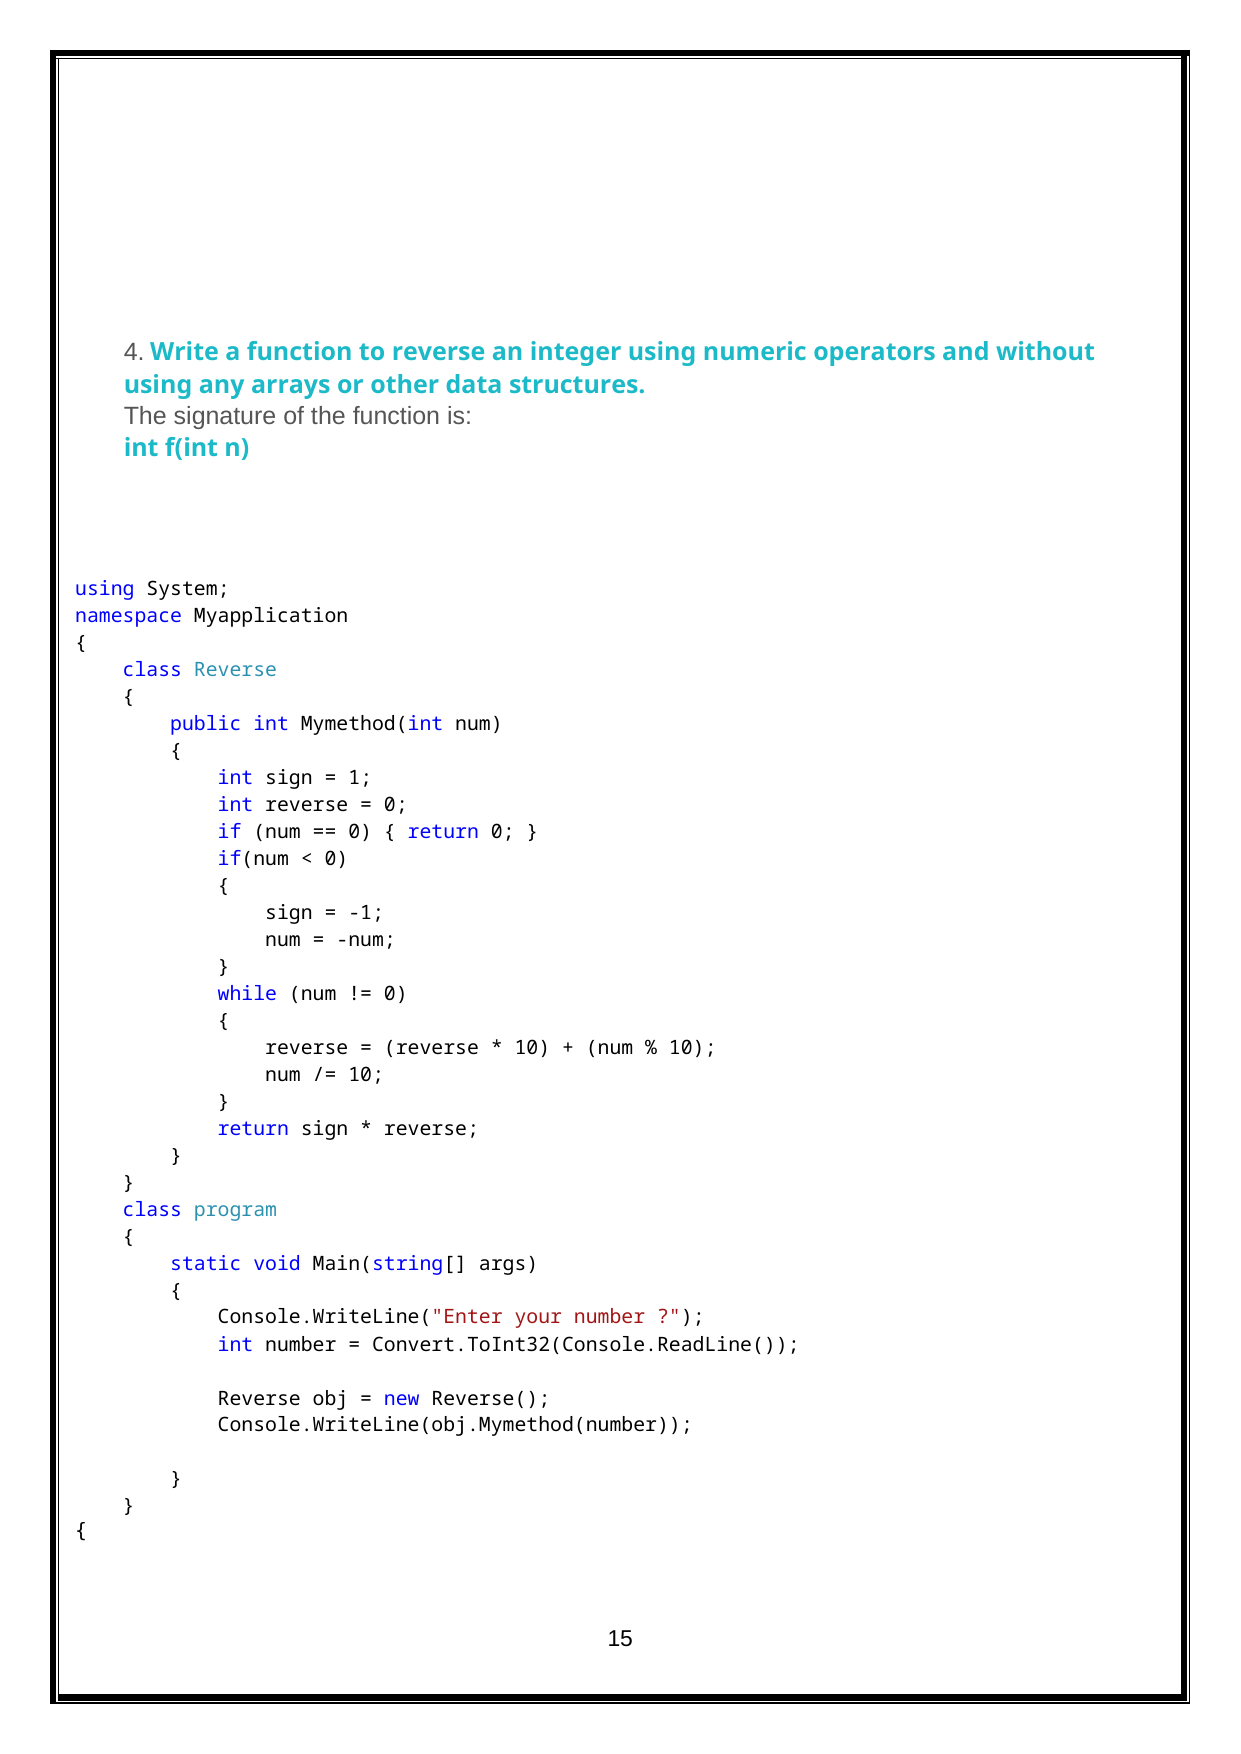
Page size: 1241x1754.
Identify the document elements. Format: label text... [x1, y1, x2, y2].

text } [75, 1087, 1165, 1114]
text { [75, 628, 1165, 655]
text { [75, 1276, 1165, 1303]
text } [75, 952, 1165, 979]
text { [75, 871, 1165, 898]
text int reverse = 0; [75, 790, 1165, 817]
text Console.WriteLine(obj.Mymethod(number)); [75, 1411, 1165, 1438]
text { [75, 1006, 1165, 1033]
text int sign = 1; [75, 763, 1165, 790]
text class program [75, 1195, 1165, 1222]
text { [75, 736, 1165, 763]
text num /= 10; [75, 1060, 1165, 1087]
text } [75, 1465, 1165, 1492]
text int number = Convert.ToInt32(Console.ReadLine()); [75, 1330, 1165, 1357]
text num = -num; [75, 925, 1165, 952]
text return sign * reverse; [75, 1114, 1165, 1141]
text reverse = (reverse * 10) + (num % 10); [75, 1033, 1165, 1060]
text Console.WriteLine("Enter your number ?"); [75, 1303, 1165, 1330]
text namespace Myapplication [75, 601, 1165, 628]
text using System; [75, 574, 1165, 601]
text class Reverse [75, 655, 1165, 682]
list Write a function to reverse an integer using numeric operators and without using any arrays or other data structures. The signature of the function is: int f(int n) [123, 333, 1165, 464]
text } [75, 1492, 1165, 1519]
text sign = -1; [75, 898, 1165, 925]
text } [75, 1519, 1165, 1542]
text { [75, 682, 1165, 709]
text } [75, 1141, 1165, 1168]
text public int Mymethod(int num) [75, 709, 1165, 736]
text if (num == 0) { return 0; } [75, 817, 1165, 844]
text { [75, 1222, 1165, 1249]
text while (num != 0) [75, 979, 1165, 1006]
text if(num < 0) [75, 844, 1165, 871]
text } [75, 1168, 1165, 1195]
text static void Main(string[] args) [75, 1249, 1165, 1276]
text Reverse obj = new Reverse(); [75, 1384, 1165, 1411]
